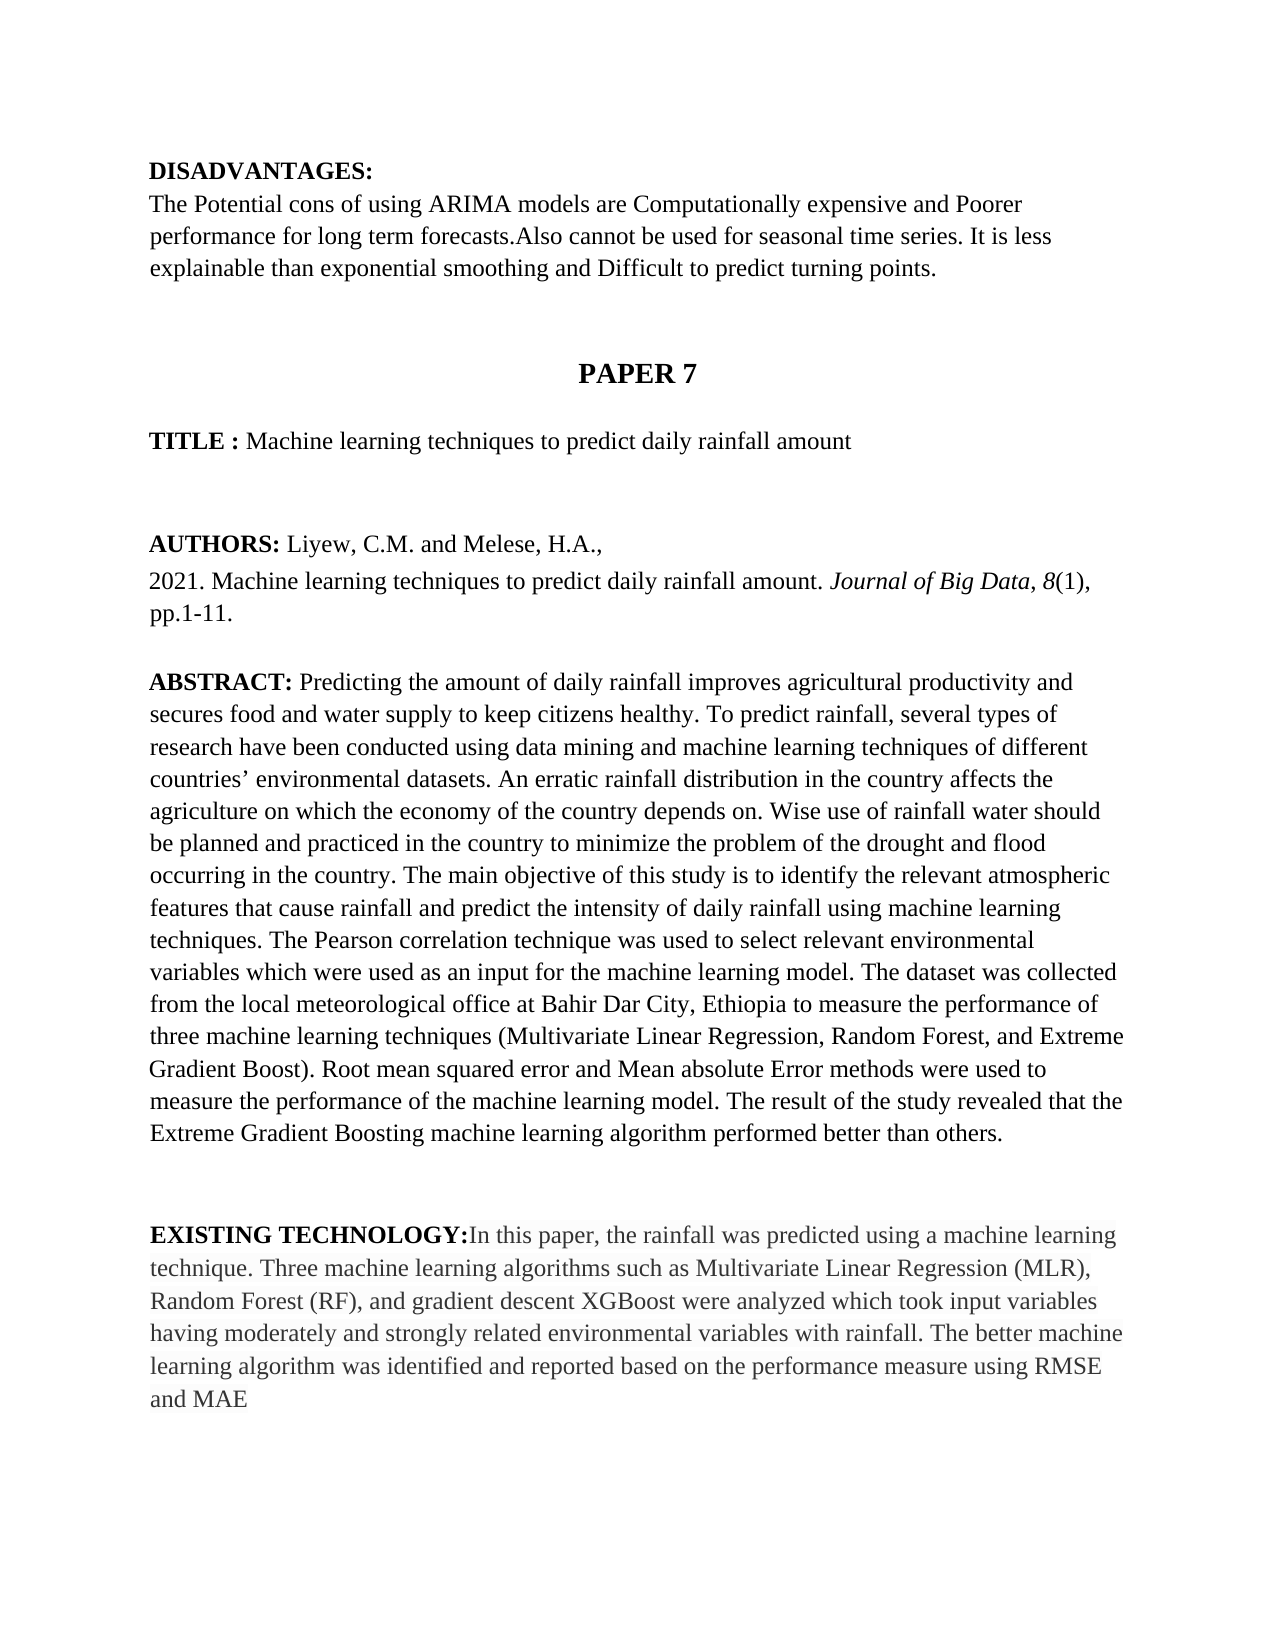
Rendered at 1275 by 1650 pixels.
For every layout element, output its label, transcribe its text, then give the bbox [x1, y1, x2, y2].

text ABSTRACT: Predicting the amount of daily rainfall improves agricultural productivity and secures food and water supply to keep citizens healthy. To predict rainfall, several types of research have been conducted using data mining and machine learning techniques of different countries’ environmental datasets. An erratic rainfall distribution in the country affects the agriculture on which the economy of the country depends on. Wise use of rainfall water should be planned and practiced in the country to minimize the problem of the drought and flood occurring in the country. The main objective of this study is to identify the relevant atmospheric features that cause rainfall and predict the intensity of daily rainfall using machine learning techniques. The Pearson correlation technique was used to select relevant environmental variables which were used as an input for the machine learning model. The dataset was collected from the local meteorological office at Bahir Dar City, Ethiopia to measure the performance of three machine learning techniques (Multivariate Linear Regression, Random Forest, and Extreme [148, 667, 1124, 1050]
text The Potential cons of using ARIMA models are Computationally expensive and Poorer performance for long term forecasts.Also cannot be used for seasonal time series. It is less explainable than exponential smoothing and Difficult to predict turning points. [148, 189, 1124, 282]
subtitle PAPER 7 [150, 356, 1125, 389]
text EXISTING TECHNOLOGY:In this paper, the rainfall was predicted using a machine learning technique. Three machine learning algorithms such as Multivariate Linear Regression (MLR), Random Forest (RF), and gradient descent XGBoost were analyzed which took input variables having moderately and strongly related environmental variables with rainfall. The better machine learning algorithm was identified and reported based on the performance measure using RMSE and MAE [150, 1220, 1125, 1413]
text TITLE : Machine learning techniques to predict daily rainfall amount [148, 426, 1124, 455]
text 2021. Machine learning techniques to predict daily rainfall amount. Journal of Big Data, 8(1), pp.1-11. [148, 566, 1124, 627]
text Gradient Boost). Root mean squared error and Mean absolute Error methods were used to measure the performance of the machine learning model. The result of the study revealed that the Extreme Gradient Boosting machine learning algorithm performed better than others. [148, 1054, 1124, 1147]
text DISADVANTAGES: [148, 156, 1125, 185]
text AUTHORS: Liyew, C.M. and Melese, H.A., [148, 529, 1124, 558]
